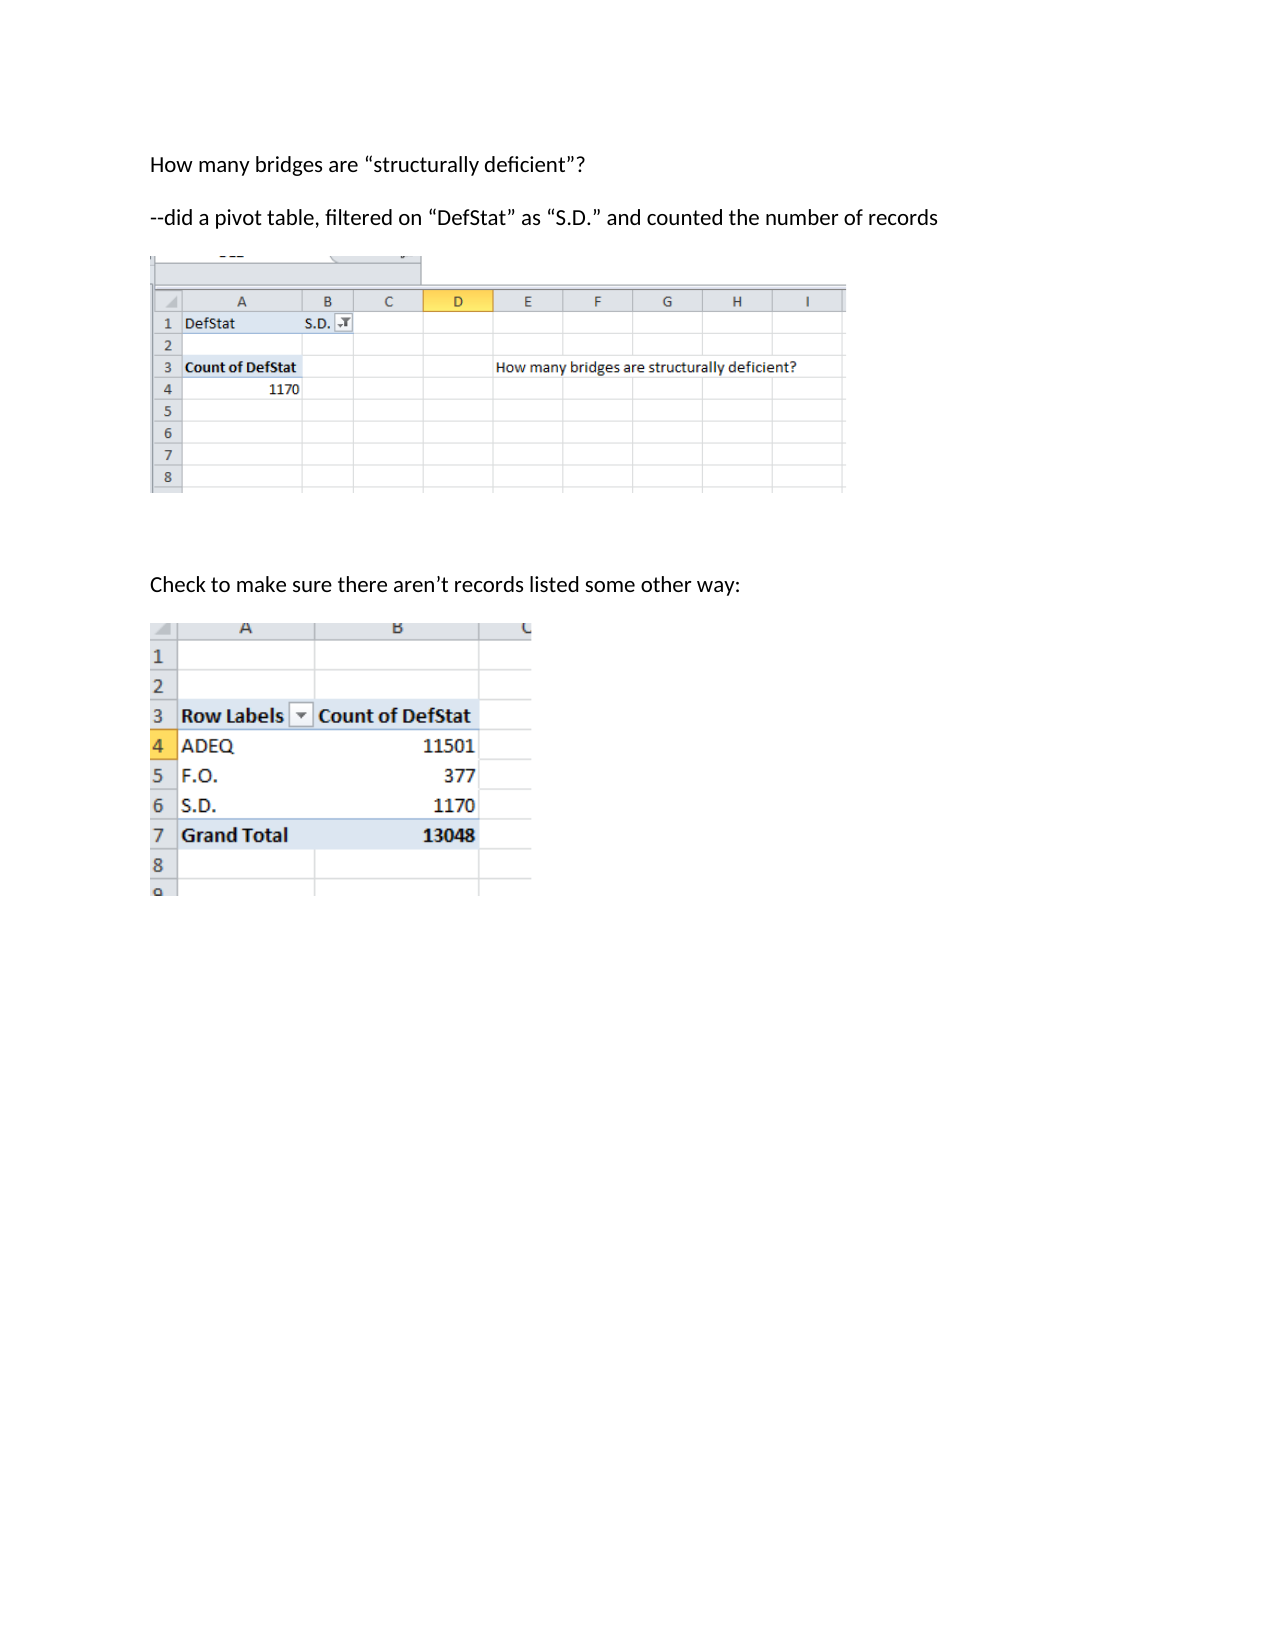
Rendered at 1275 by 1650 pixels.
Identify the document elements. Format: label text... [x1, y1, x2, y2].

text --did a pivot table, filtered on “DefStat” as “S.D.” and counted the number of records [150, 203, 1125, 231]
text How many bridges are “structurally deficient”? [150, 150, 1125, 178]
picture [150, 256, 847, 493]
text Check to make sure there aren’t records listed some other way: [150, 570, 1125, 598]
picture [150, 623, 532, 896]
